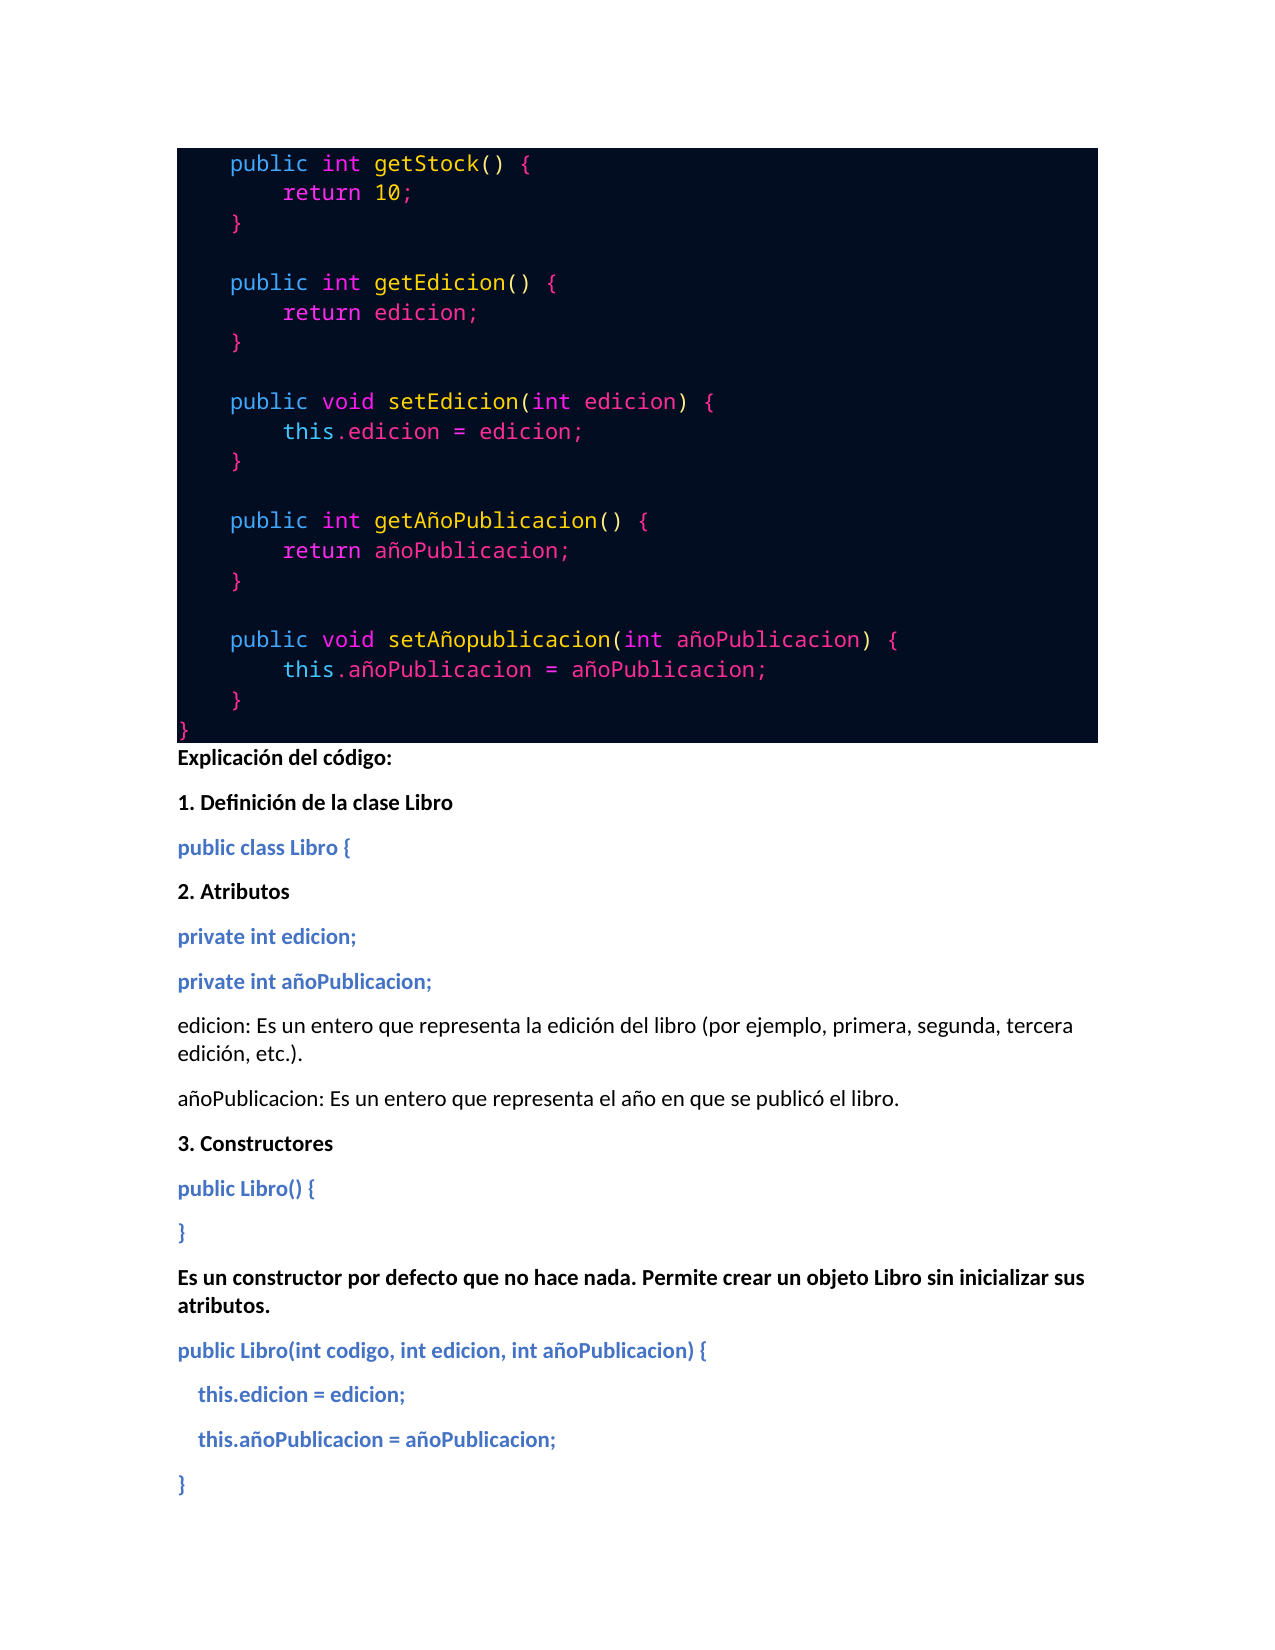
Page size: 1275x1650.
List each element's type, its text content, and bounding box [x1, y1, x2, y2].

text } [177, 326, 1098, 356]
text this.añoPublicacion = añoPublicacion; [177, 654, 1098, 684]
text añoPublicacion: Es un entero que representa el año en que se publicó el libro. [177, 1084, 1098, 1112]
text public Libro(int codigo, int edicion, int añoPublicacion) { [177, 1336, 1098, 1364]
text } [177, 565, 1098, 594]
text public int getEdicion() { [177, 267, 1098, 297]
text edicion: Es un entero que representa la edición del libro (por ejemplo, primera, segunda, tercera edición, etc.). [177, 1012, 1098, 1068]
text this.edicion = edicion; [177, 1380, 1098, 1408]
text 2. Atributos [177, 877, 1098, 906]
text public void setAñopublicacion(int añoPublicacion) { [177, 624, 1098, 654]
text public int getStock() { [177, 148, 1098, 177]
text return 10; [177, 177, 1098, 207]
text 1. Definición de la clase Libro [177, 788, 1098, 816]
text this.edicion = edicion; [177, 416, 1098, 446]
text private int añoPublicacion; [177, 967, 1098, 995]
text 3. Constructores [177, 1129, 1098, 1157]
text return añoPublicacion; [177, 535, 1098, 565]
text return edicion; [177, 297, 1098, 326]
text } [177, 1218, 1098, 1246]
text } [177, 1470, 1098, 1498]
text public Libro() { [177, 1174, 1098, 1202]
text } [177, 684, 1098, 714]
text } [177, 714, 1098, 743]
text Explicación del código: [177, 743, 1098, 771]
text this.añoPublicacion = añoPublicacion; [177, 1425, 1098, 1453]
text public void setEdicion(int edicion) { [177, 386, 1098, 416]
text private int edicion; [177, 922, 1098, 950]
text public class Libro { [177, 833, 1098, 861]
text Es un constructor por defecto que no hace nada. Permite crear un objeto Libro sin inicializar sus atributos. [177, 1263, 1098, 1319]
text public int getAñoPublicacion() { [177, 505, 1098, 535]
text } [177, 446, 1098, 475]
text } [177, 207, 1098, 237]
